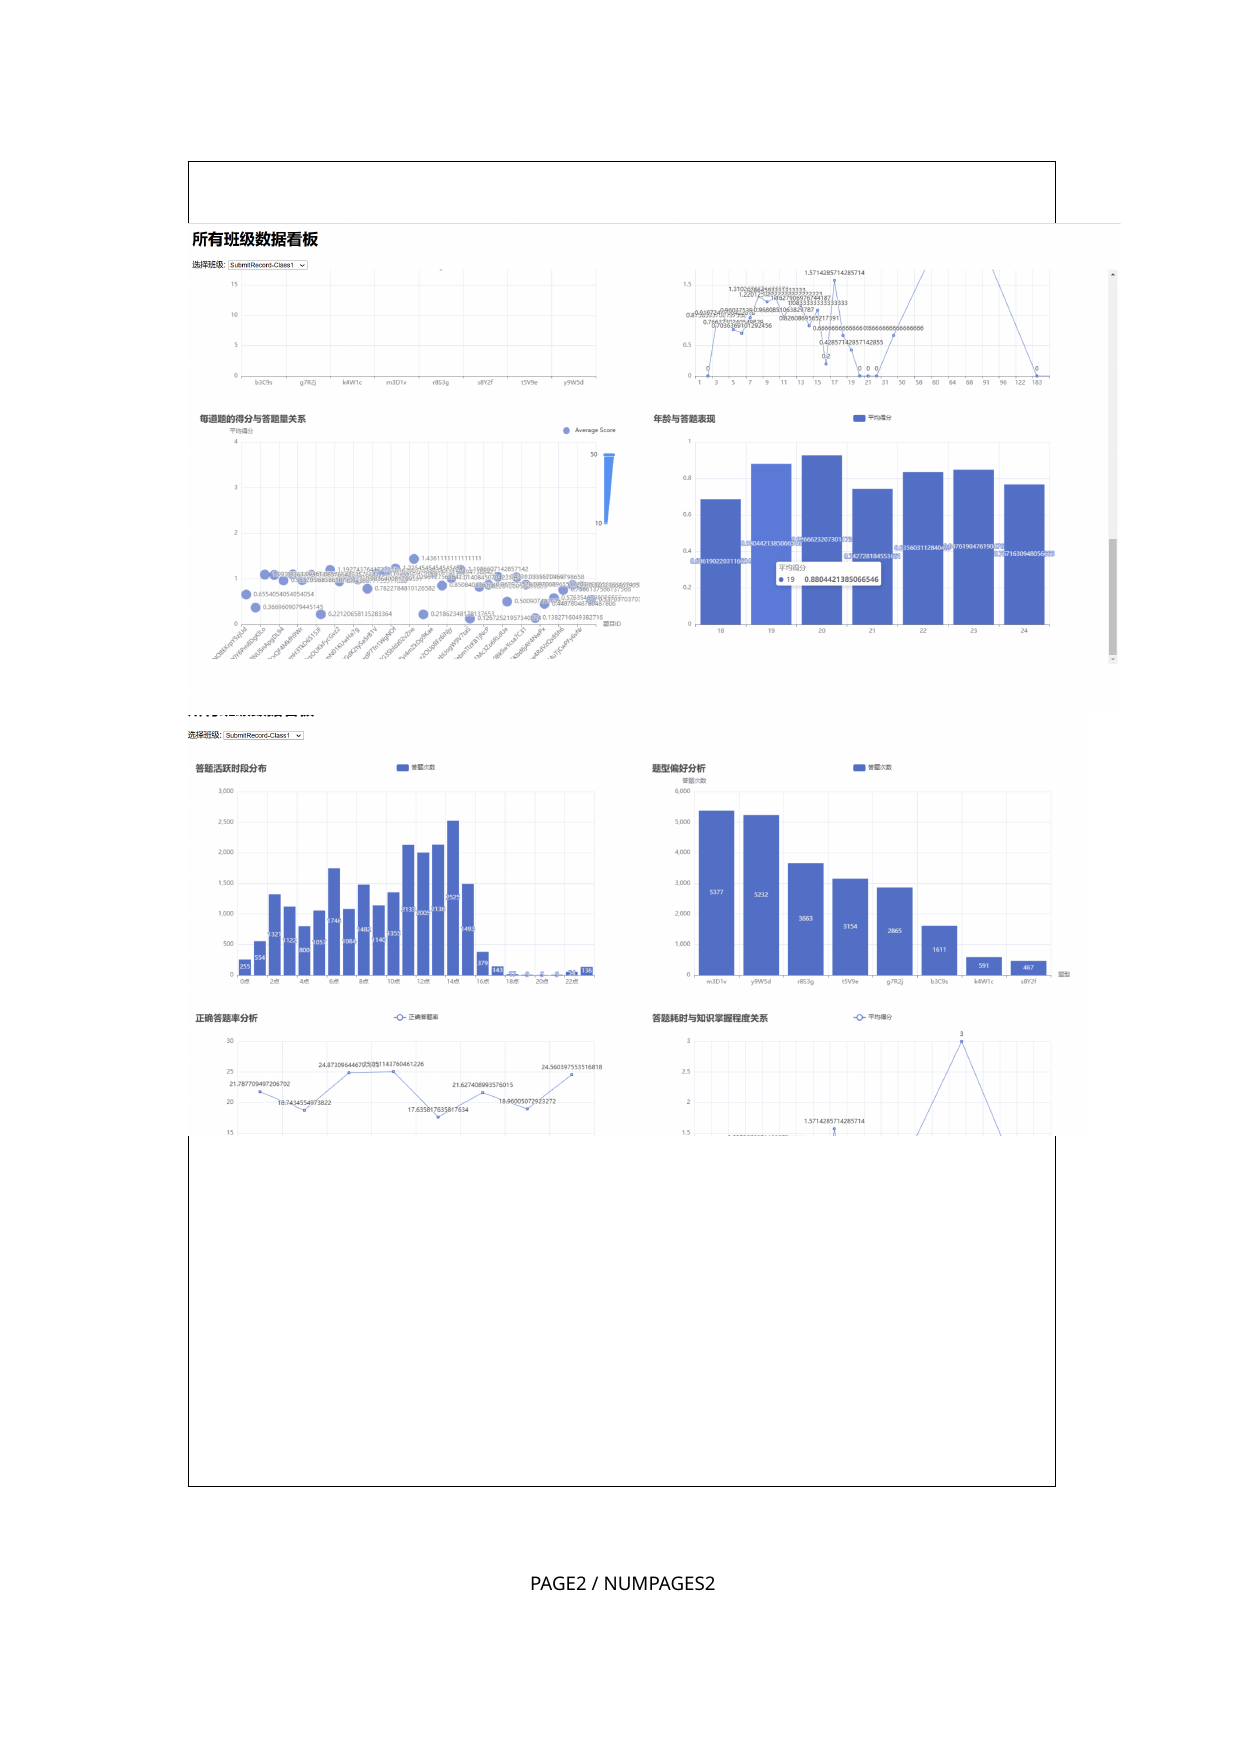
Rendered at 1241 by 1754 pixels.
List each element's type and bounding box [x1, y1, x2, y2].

table_header [189, 1136, 1055, 1486]
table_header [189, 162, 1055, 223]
picture [188, 223, 1121, 1136]
